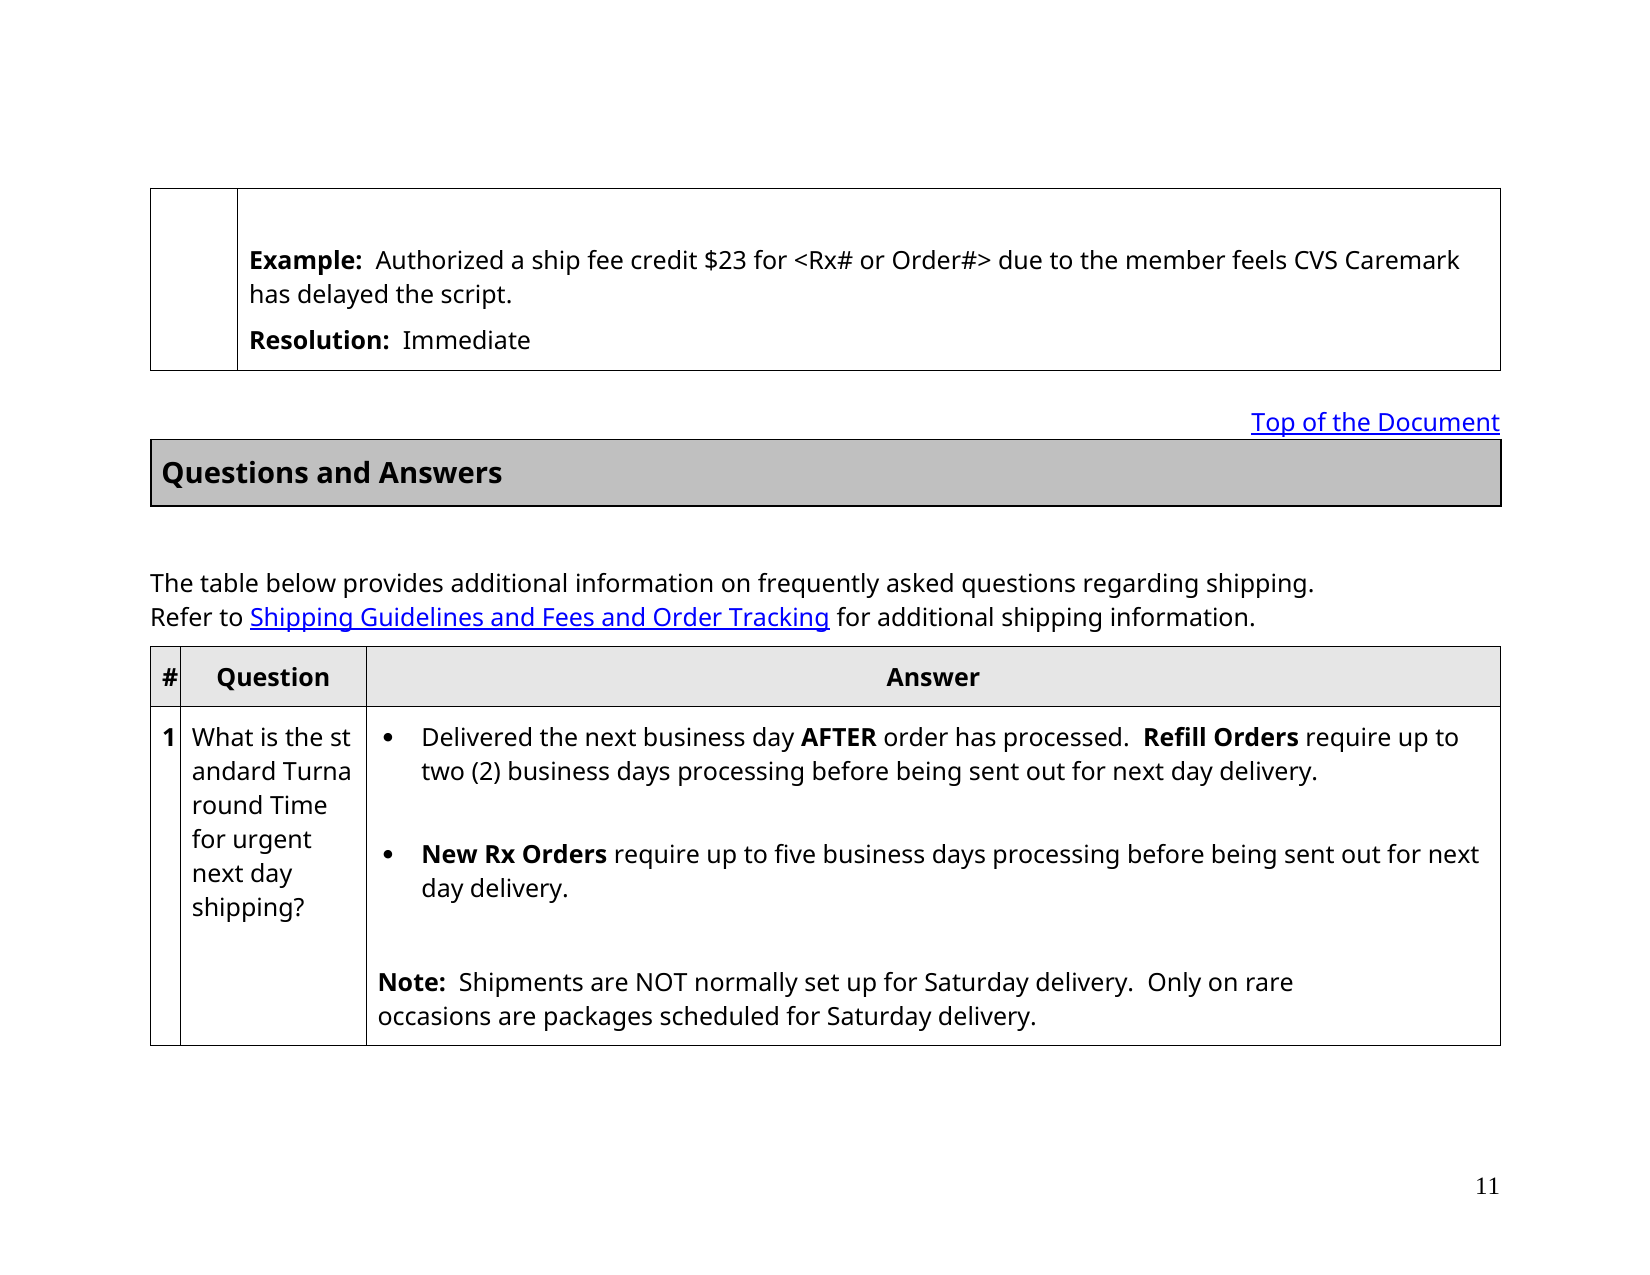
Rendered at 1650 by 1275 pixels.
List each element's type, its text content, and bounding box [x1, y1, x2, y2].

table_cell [367, 707, 1500, 1045]
table_cell 3 [151, 189, 237, 369]
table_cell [181, 707, 366, 1045]
text The table below provides additional information on frequently asked questions regarding shipping. Refer to Shipping Guidelines and Fees and Order Tracking for additional shipping information. [150, 566, 1500, 634]
table_header Questions and Answers [152, 440, 1500, 505]
table_header # [151, 647, 180, 706]
table_cell 1 [151, 707, 180, 1045]
table_header Question [181, 647, 366, 706]
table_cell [238, 189, 1500, 369]
table_header Answer [367, 647, 1500, 706]
text Top of the Document [150, 404, 1500, 439]
